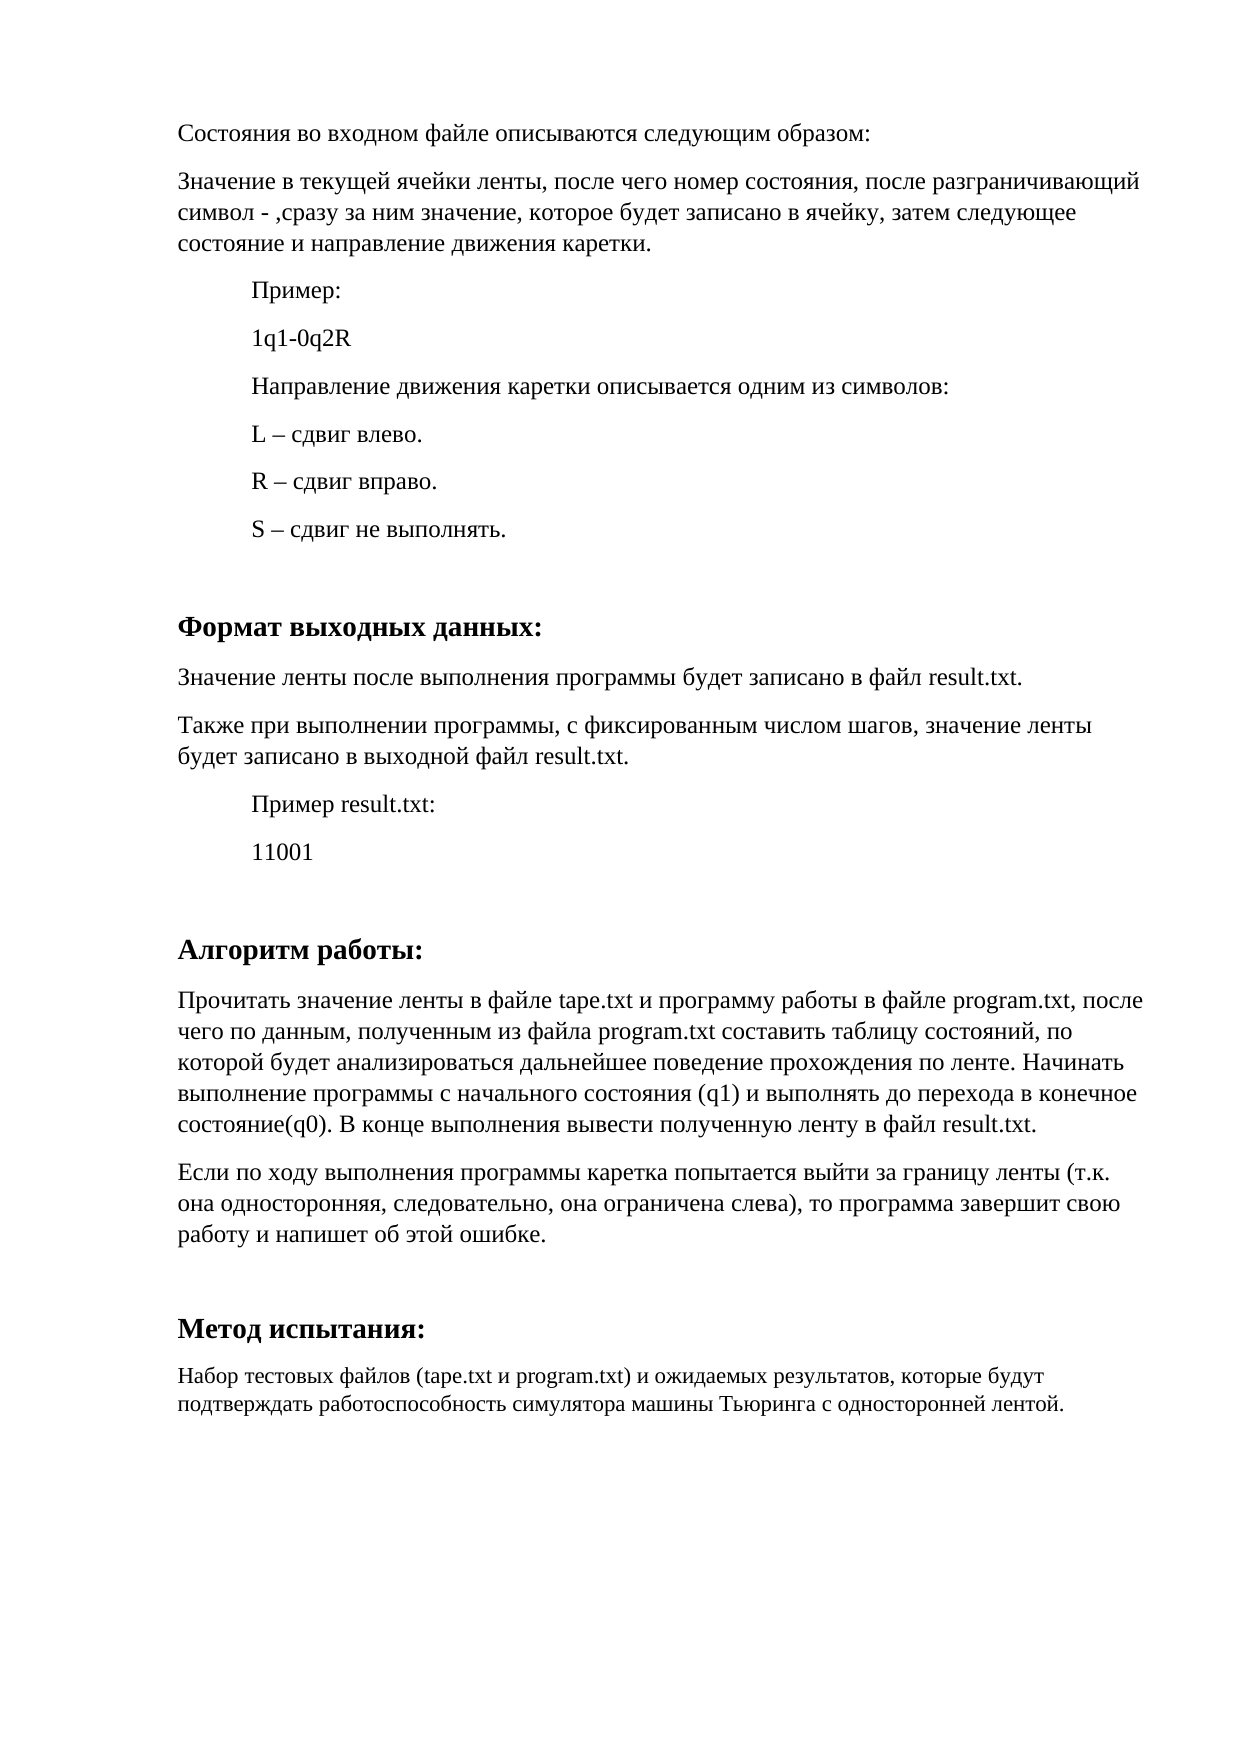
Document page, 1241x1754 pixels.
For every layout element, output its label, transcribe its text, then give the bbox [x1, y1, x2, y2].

text R – сдвиг вправо. [177, 466, 1152, 495]
text Пример result.txt: [177, 789, 1152, 818]
text Формат выходных данных: [177, 609, 1152, 643]
text Прочитать значение ленты в файле tape.txt и программу работы в файле program.txt, после чего по данным, полученным из файла program.txt составить таблицу состояний, по которой будет анализироваться дальнейшее поведение прохождения по ленте. Начинать выполнение программы с начального состояния (q1) и выполнять до перехода в конечное состояние(q0). В конце выполнения вывести полученную ленту в файл result.txt. [177, 985, 1152, 1138]
text Пример: [177, 276, 1152, 304]
text Состояния во входном файле описываются следующим образом: [177, 118, 1152, 147]
text 11001 [177, 837, 1152, 865]
text Метод испытания: [177, 1312, 1152, 1345]
text Значение в текущей ячейки ленты, после чего номер состояния, после разграничивающий символ - ,сразу за ним значение, которое будет записано в ячейку, затем следующее состояние и направление движения каретки. [177, 166, 1152, 257]
text Значение ленты после выполнения программы будет записано в файл result.txt. [177, 662, 1152, 691]
text Алгоритм работы: [177, 932, 1152, 966]
text 1q1-0q2R [177, 323, 1152, 352]
text Если по ходу выполнения программы каретка попытается выйти за границу ленты (т.к. она односторонняя, следовательно, она ограничена слева), то программа завершит свою работу и напишет об этой ошибке. [177, 1157, 1152, 1247]
text S – сдвиг не выполнять. [177, 514, 1152, 543]
text Также при выполнении программы, с фиксированным числом шагов, значение ленты будет записано в выходной файл result.txt. [177, 710, 1152, 770]
text Набор тестовых файлов (tape.txt и program.txt) и ожидаемых результатов, которые будут подтверждать работоспособность симулятора машины Тьюринга с односторонней лентой. [177, 1362, 1152, 1417]
text Направление движения каретки описывается одним из символов: [177, 371, 1152, 400]
text L – сдвиг влево. [177, 419, 1152, 447]
